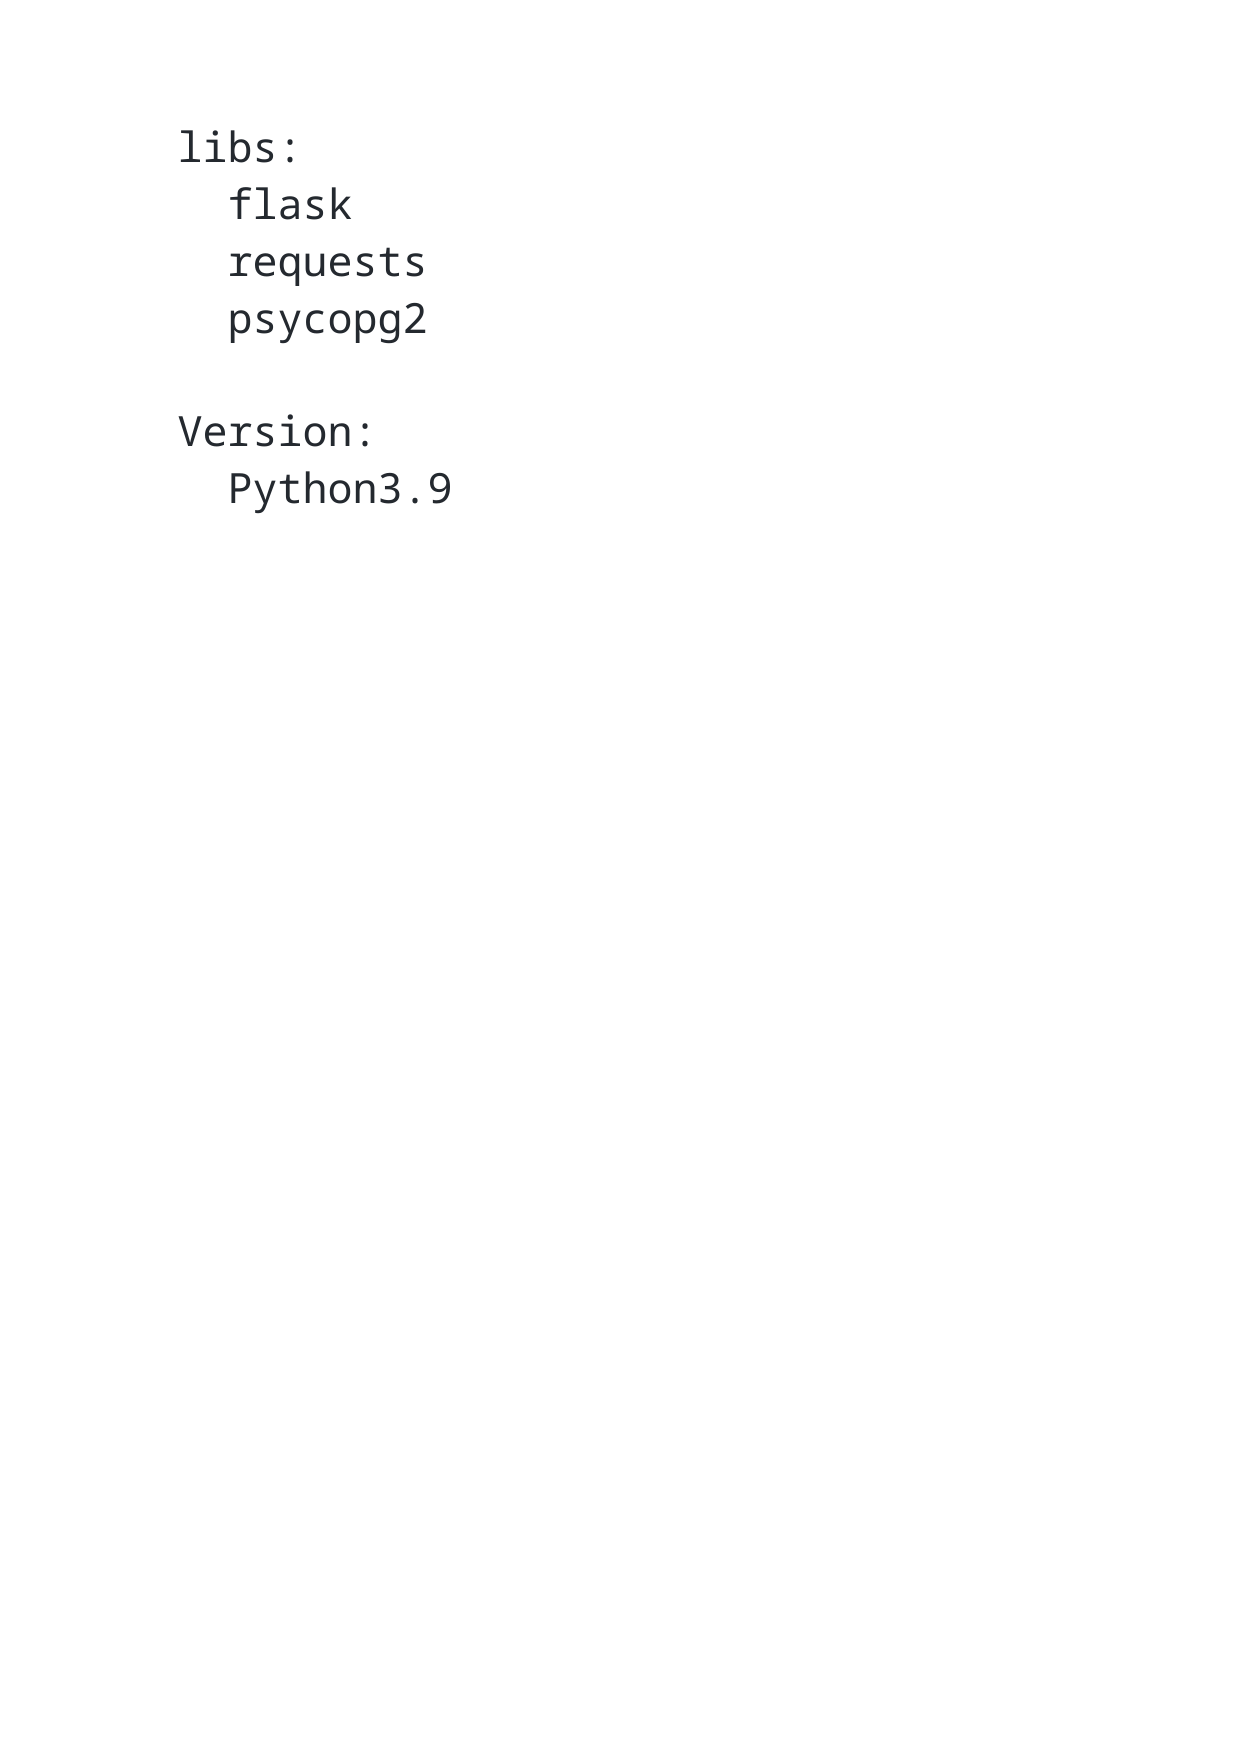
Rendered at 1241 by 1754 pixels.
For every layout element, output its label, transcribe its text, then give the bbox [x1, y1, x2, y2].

text psycopg2 [177, 288, 1152, 345]
text libs: [177, 118, 1152, 175]
text Python3.9 [177, 459, 1152, 516]
text flask [177, 175, 1152, 232]
text Version: [177, 402, 1152, 459]
text requests [177, 232, 1152, 288]
